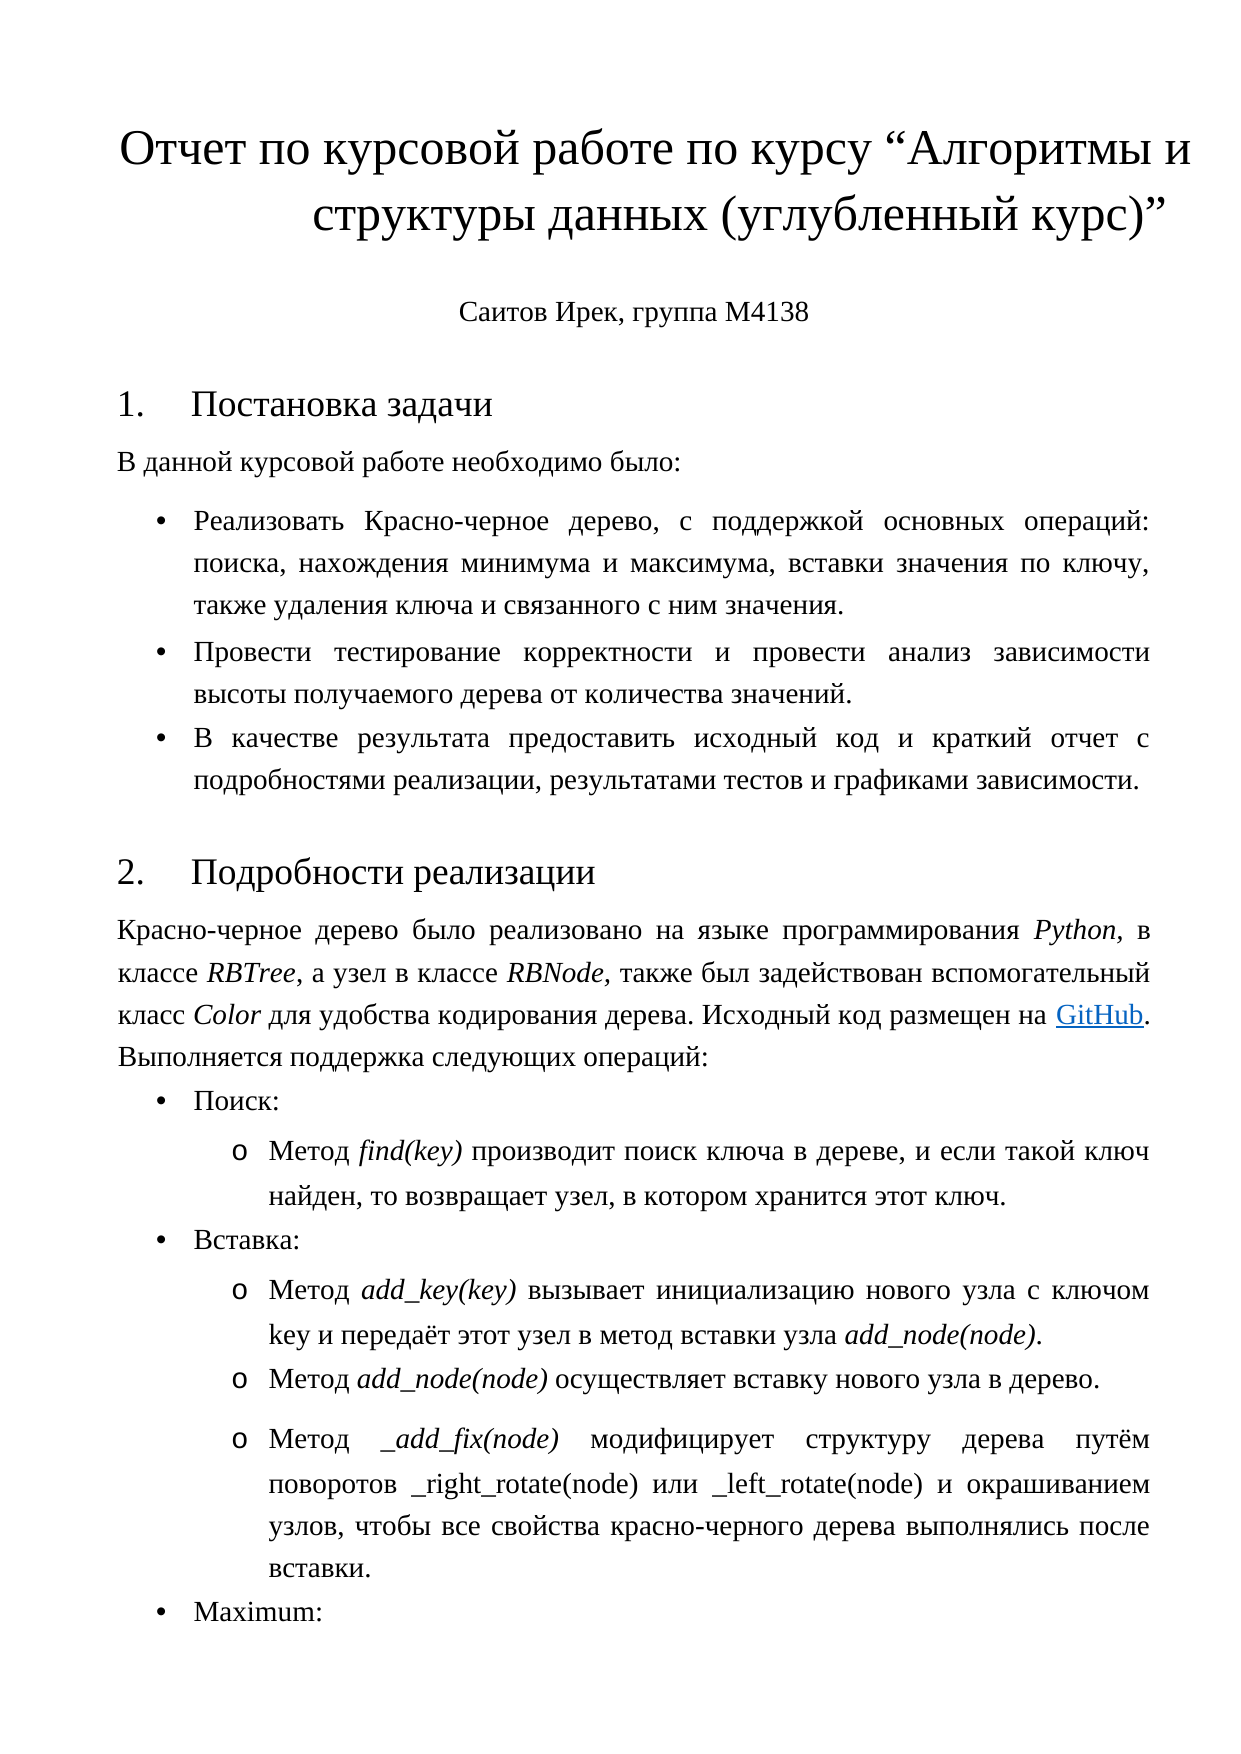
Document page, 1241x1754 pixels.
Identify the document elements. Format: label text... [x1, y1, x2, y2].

subtitle Подробности реализации [117, 850, 1149, 893]
text Саитов Ирек, группа М4138 [118, 294, 1149, 328]
list Maximum: [156, 1594, 1151, 1628]
list Метод find(key) производит поиск ключа в дереве, и если такой ключ найден, то возвращает узел, в котором хранится этот ключ. [231, 1133, 1151, 1212]
list Поиск: [156, 1083, 1151, 1117]
list Реализовать Красно-черное дерево, с поддержкой основных операций: поиска, нахождения минимума и максимума, вставки значения по ключу, также удаления ключа и связанного с ним значения. [156, 502, 1151, 621]
list Вставка: [156, 1222, 1151, 1256]
list Провести тестирование корректности и провести анализ зависимости высоты получаемого дерева от количества значений. [156, 633, 1151, 709]
list Метод add_key(key) вызывает инициализацию нового узла с ключом key и передаёт этот узел в метод вставки узла add_node(node). [231, 1272, 1151, 1350]
list Метод _add_fix(node) модифицирует структуру дерева путём поворотов _right_rotate(node) или _left_rotate(node) и окрашиванием узлов, чтобы все свойства красно-черного дерева выполнялись после вставки. [231, 1421, 1151, 1584]
text Отчет по курсовой работе по курсу “Алгоритмы и структуры данных (углубленный курс)” [119, 118, 1211, 242]
subtitle Постановка задачи [117, 382, 1149, 425]
text В данной курсовой работе необходимо было: [117, 444, 1151, 478]
list В качестве результата предоставить исходный код и краткий отчет с подробностями реализации, результатами тестов и графиками зависимости. [156, 720, 1151, 796]
text Красно-черное дерево было реализовано на языке программирования Python, в классе RBTree, а узел в классе RBNode, также был задействован вспомогательный класс Color для удобства кодирования дерева. Исходный код размещен на GitHub. Выполняется поддержка следующих операций: [117, 912, 1151, 1073]
list Метод add_node(node) осуществляет вставку нового узла в дерево. [231, 1361, 1151, 1397]
